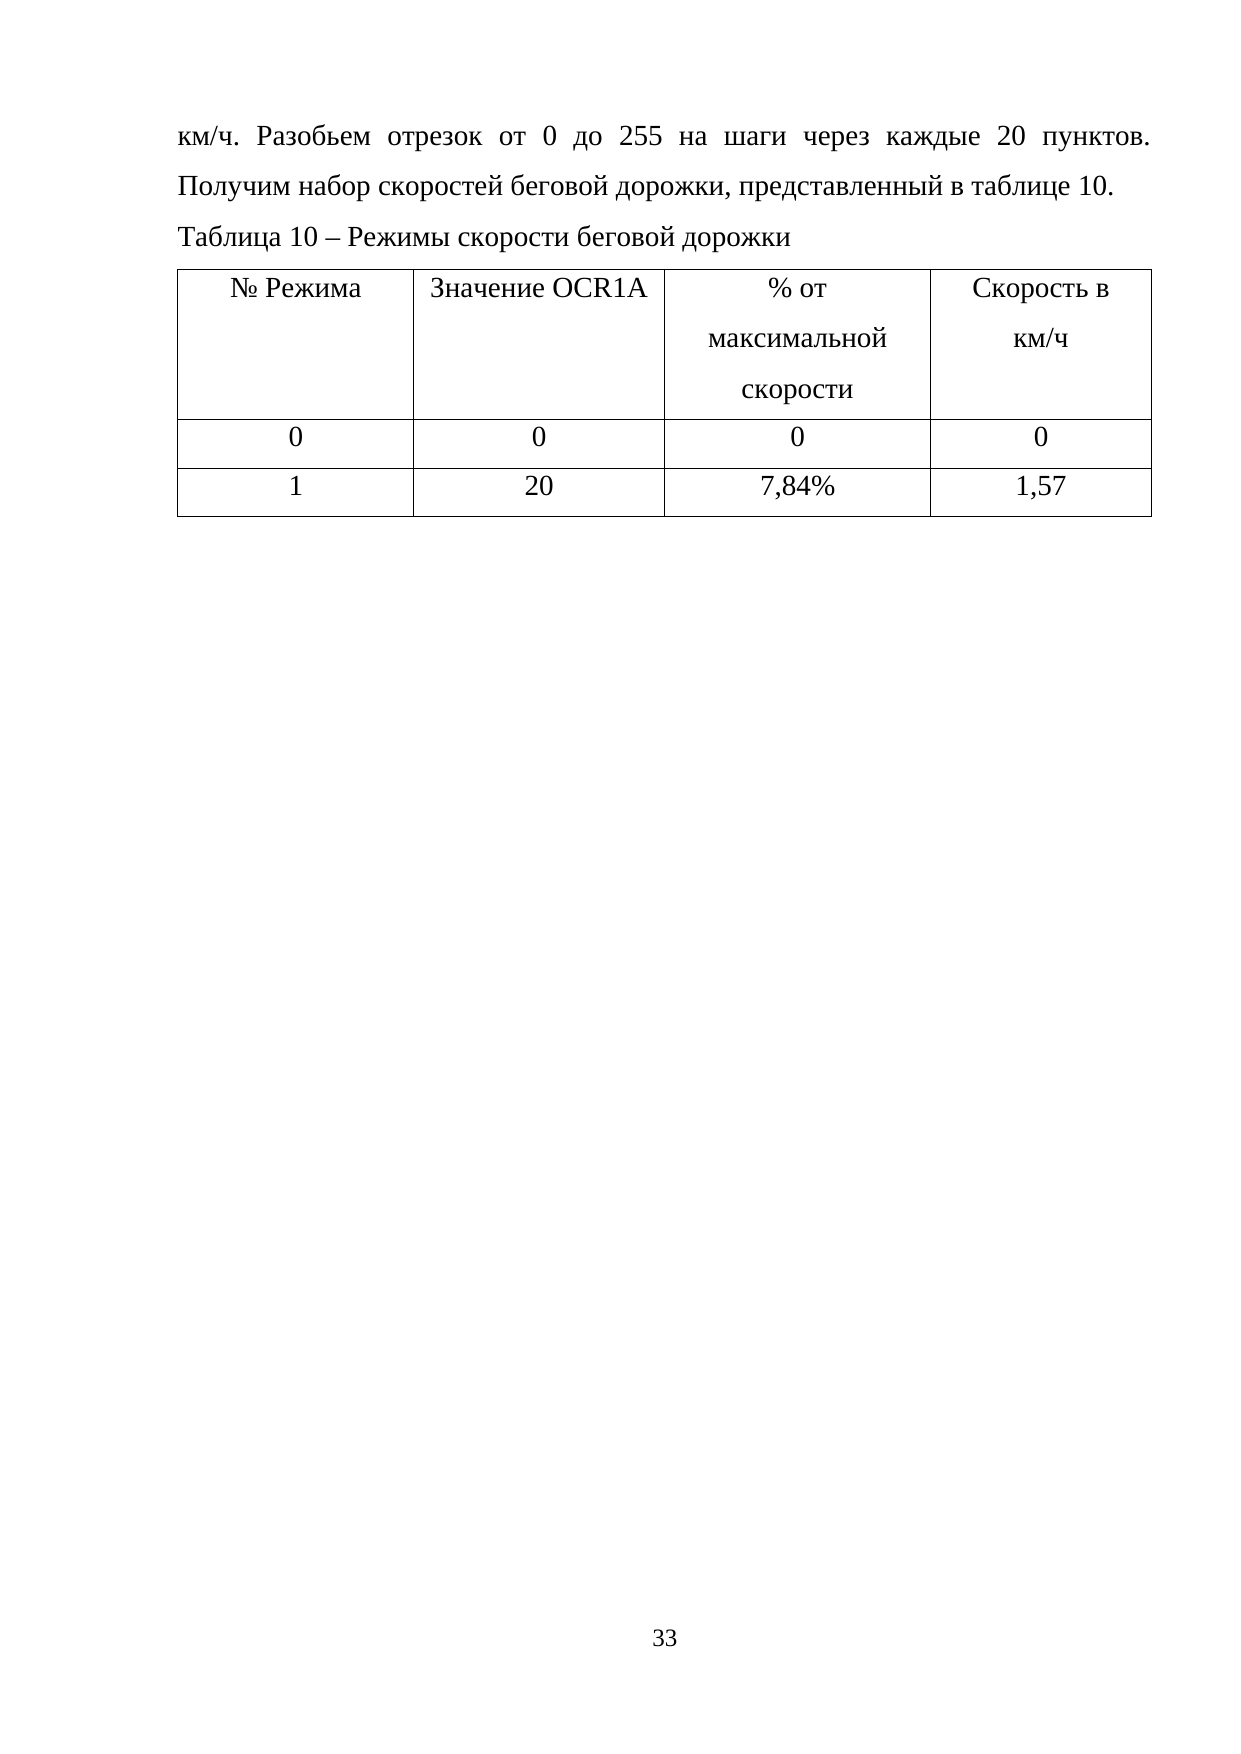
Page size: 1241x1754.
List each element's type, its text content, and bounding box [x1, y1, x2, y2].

table_cell 0 [414, 420, 664, 467]
text Таблица 10 – Режимы скорости беговой дорожки [177, 219, 1152, 252]
table_cell 0 [178, 420, 413, 467]
table_cell 1,57 [931, 469, 1151, 516]
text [177, 118, 1152, 202]
table_header № Режима [178, 270, 413, 418]
table_cell 0 [931, 420, 1151, 467]
table_header % от максимальной скорости [665, 270, 930, 418]
table_header Значение OCR1A [414, 270, 664, 418]
table_cell 20 [414, 469, 664, 516]
table_cell 7,84% [665, 469, 930, 516]
table_header Скорость в км/ч [931, 270, 1151, 418]
table_cell 1 [178, 469, 413, 516]
table_cell 0 [665, 420, 930, 467]
